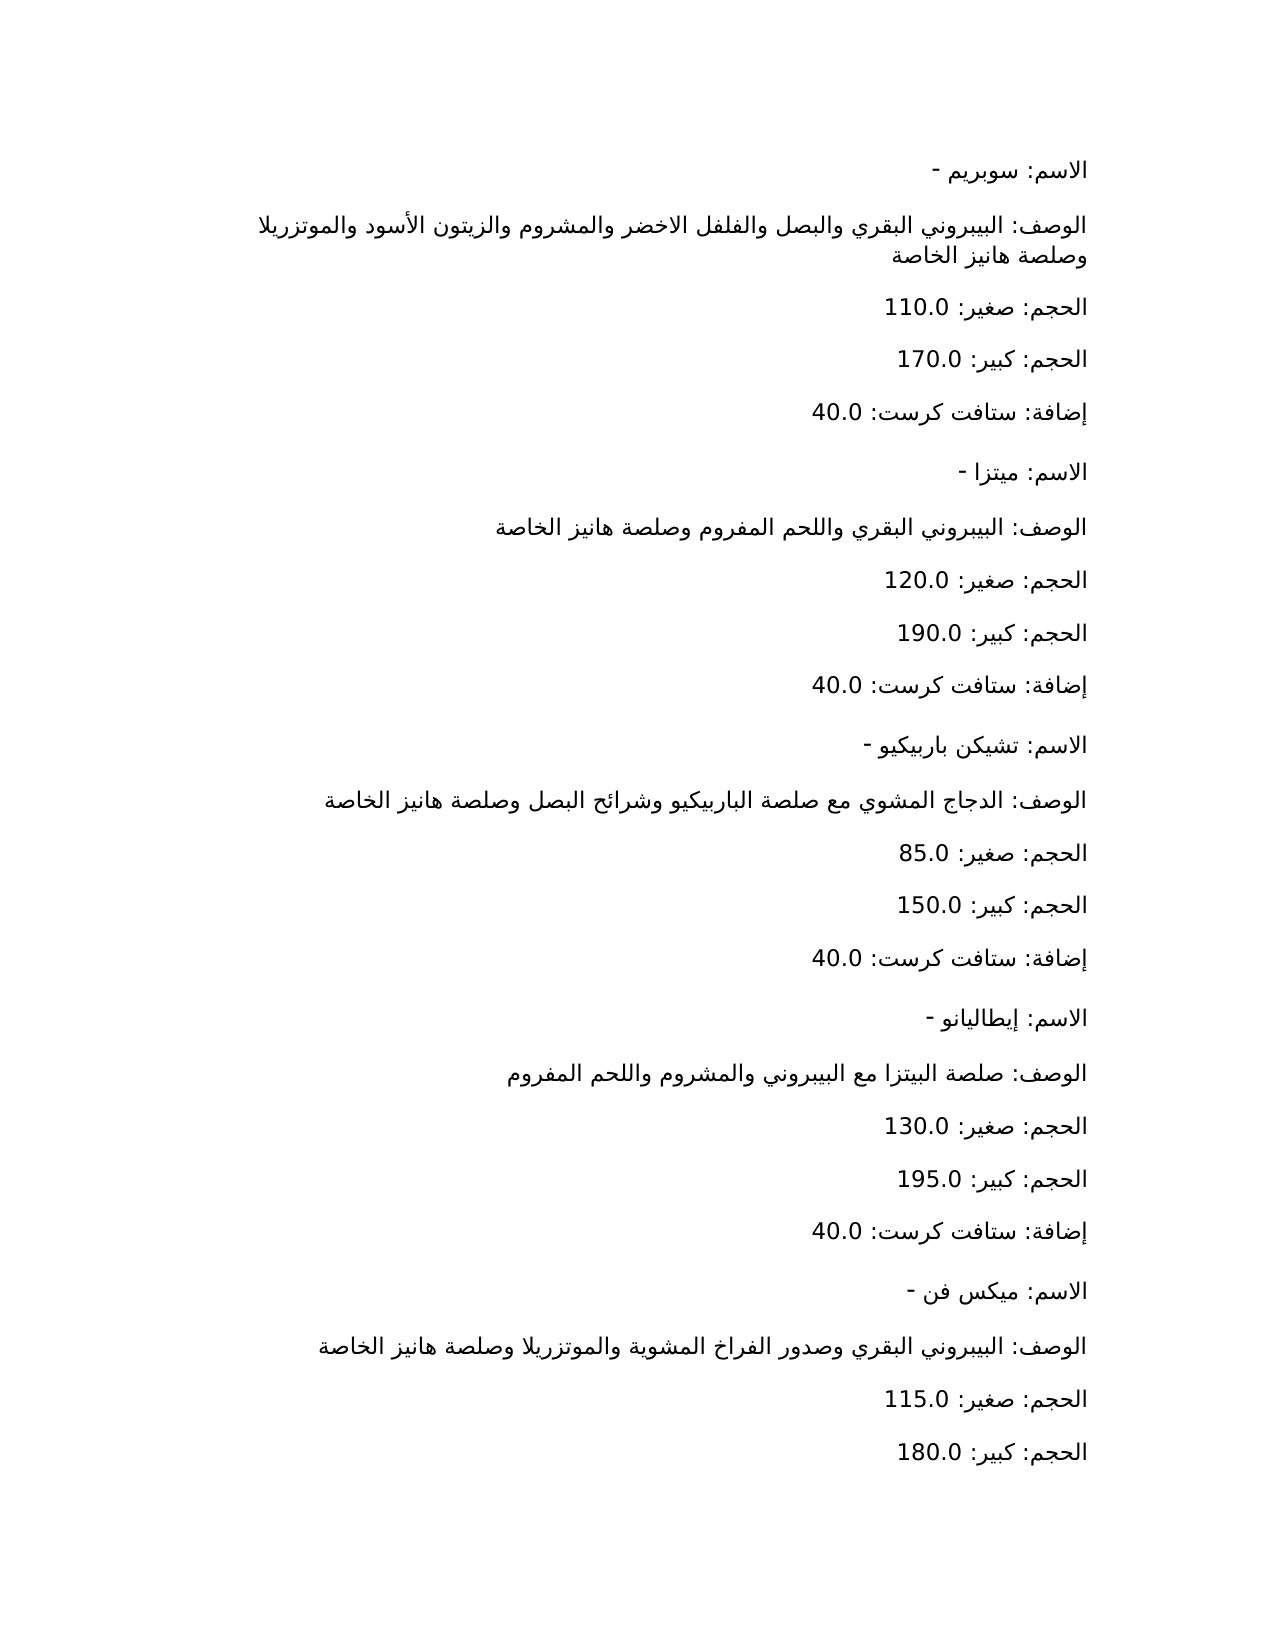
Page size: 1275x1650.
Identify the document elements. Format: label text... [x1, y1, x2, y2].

text الحجم: صغير: 120.0 [187, 567, 1087, 593]
text - الاسم: ميكس فن [187, 1271, 1087, 1307]
text - الاسم: تشيكن باربيكيو [187, 725, 1087, 761]
text الحجم: كبير: 150.0 [187, 893, 1087, 919]
text إضافة: ستافت كرست: 40.0 [187, 399, 1087, 426]
text الوصف: البيبروني البقري والبصل والفلفل الاخضر والمشروم والزيتون الأسود والموتزريلا وصلصة هانيز الخاصة [187, 212, 1087, 269]
text الحجم: كبير: 195.0 [187, 1166, 1087, 1192]
text الحجم: كبير: 180.0 [187, 1439, 1087, 1465]
text الحجم: صغير: 85.0 [187, 840, 1087, 867]
text الوصف: البيبروني البقري واللحم المفروم وصلصة هانيز الخاصة [187, 514, 1087, 541]
text - الاسم: سوبريم [187, 150, 1087, 186]
text إضافة: ستافت كرست: 40.0 [187, 1218, 1087, 1245]
text الحجم: صغير: 115.0 [187, 1386, 1087, 1413]
text الحجم: صغير: 130.0 [187, 1113, 1087, 1139]
text الوصف: صلصة البيتزا مع البيبروني والمشروم واللحم المفروم [187, 1060, 1087, 1087]
text الحجم: كبير: 170.0 [187, 347, 1087, 373]
text إضافة: ستافت كرست: 40.0 [187, 946, 1087, 972]
text إضافة: ستافت كرست: 40.0 [187, 672, 1087, 699]
text الحجم: صغير: 110.0 [187, 294, 1087, 321]
text الوصف: الدجاج المشوي مع صلصة الباربيكيو وشرائح البصل وصلصة هانيز الخاصة [187, 787, 1087, 814]
text الحجم: كبير: 190.0 [187, 620, 1087, 646]
text الوصف: البيبروني البقري وصدور الفراخ المشوية والموتزريلا وصلصة هانيز الخاصة [187, 1333, 1087, 1360]
text - الاسم: ميتزا [187, 452, 1087, 488]
text - الاسم: إيطاليانو [187, 998, 1087, 1034]
